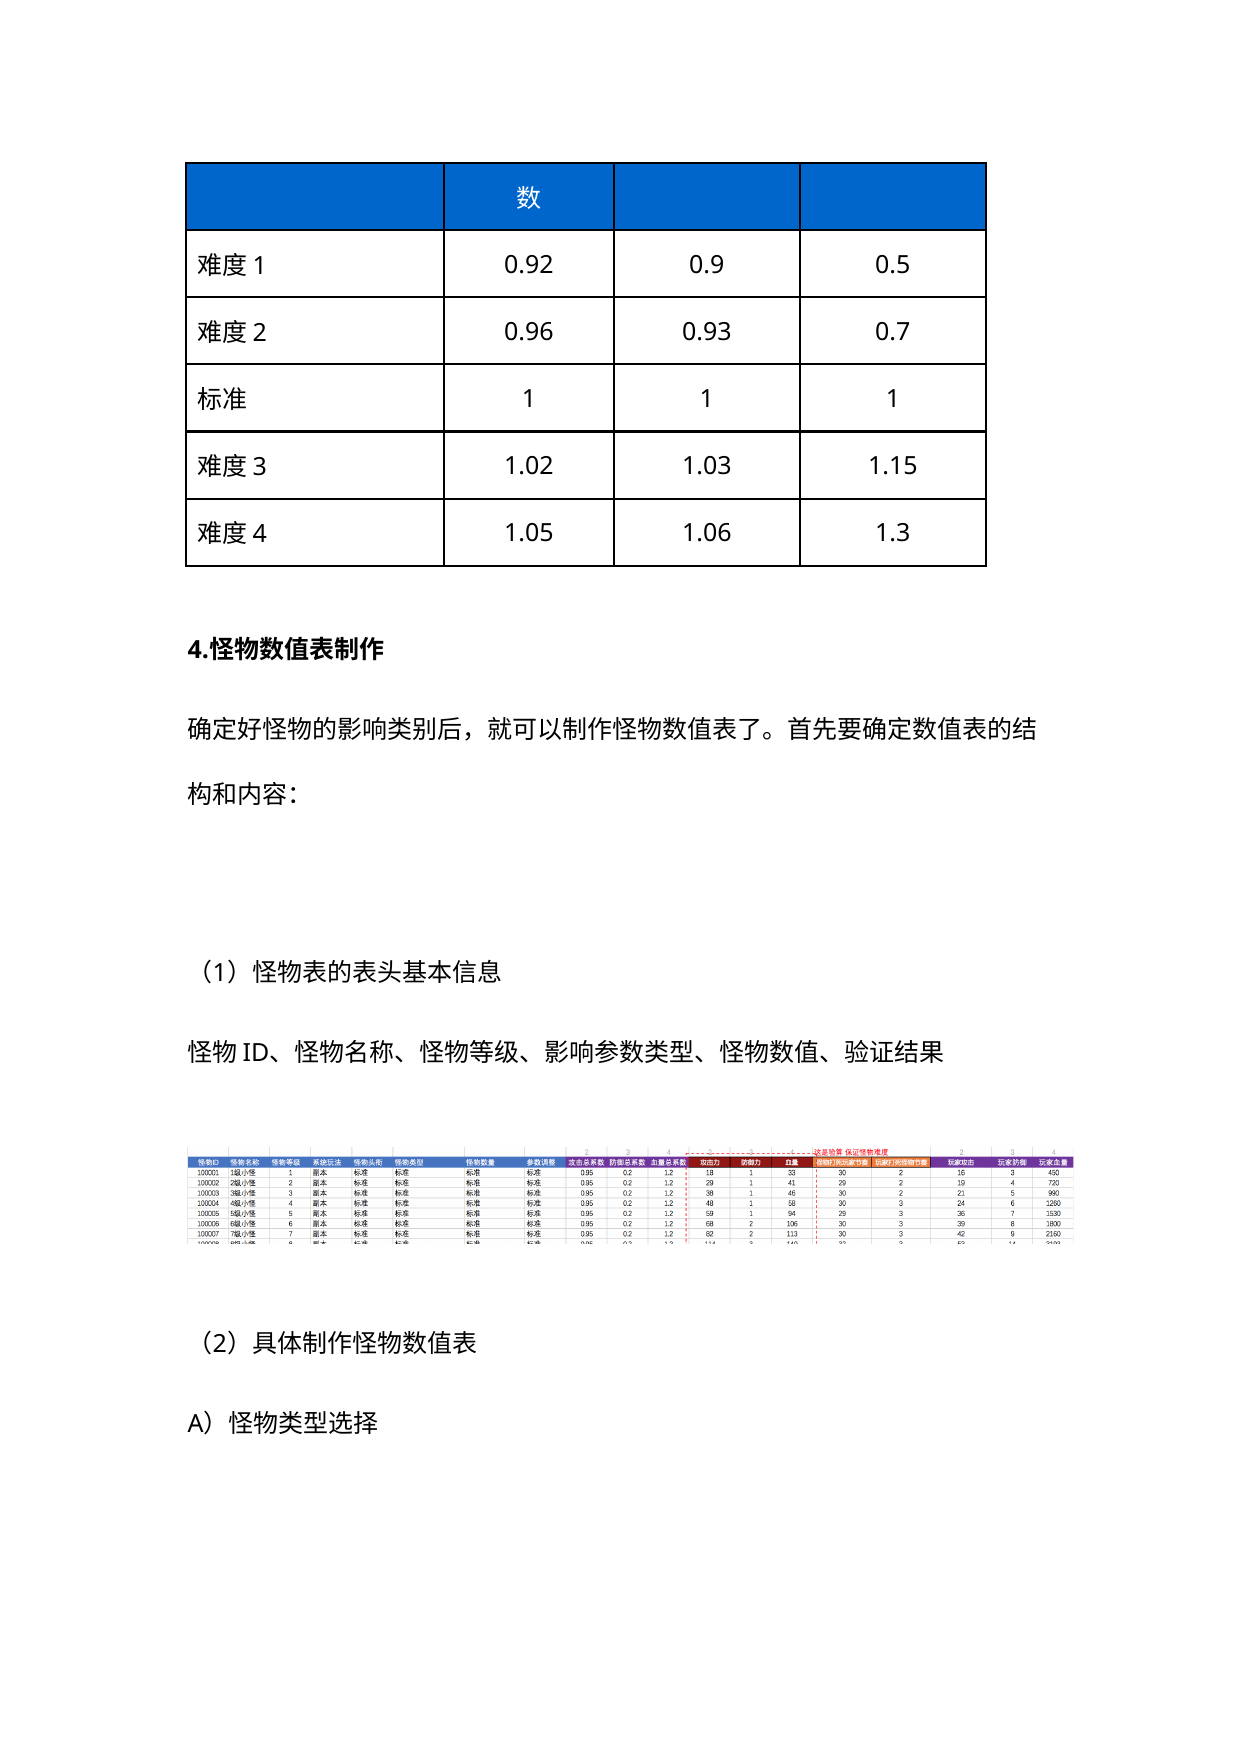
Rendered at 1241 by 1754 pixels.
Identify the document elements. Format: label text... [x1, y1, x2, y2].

table_cell 1.3 [801, 500, 985, 564]
table_cell 难度1 [187, 231, 443, 296]
table_cell 0.7 [801, 298, 985, 363]
table_cell 1 [445, 365, 613, 430]
table_cell 难度3 [187, 433, 443, 497]
table_cell 难度2 [187, 298, 443, 363]
table_header 血量调节参数 [801, 164, 985, 229]
table_cell 难度4 [187, 500, 443, 564]
picture [187, 1147, 1074, 1244]
table_cell 0.93 [615, 298, 799, 363]
table_cell 0.96 [445, 298, 613, 363]
text 确定好怪物的影响类别后，就可以制作怪物数值表了。首先要确定数值表的结构和内容： [187, 696, 1053, 826]
table_header 参数调整 [187, 164, 443, 229]
table_cell 1.05 [445, 500, 613, 564]
text （1）怪物表的表头基本信息 [187, 938, 1053, 1003]
table_cell 1.15 [801, 433, 985, 497]
table_cell 0.5 [801, 231, 985, 296]
table_cell 1.06 [615, 500, 799, 564]
table_cell 标准 [187, 365, 443, 430]
table_cell 0.9 [615, 231, 799, 296]
table_cell 1 [615, 365, 799, 430]
table_cell 1.02 [445, 433, 613, 497]
text 怪物ID、怪物名称、怪物等级、影响参数类型、怪物数值、验证结果 [187, 1018, 1053, 1083]
table_cell 1 [801, 365, 985, 430]
table_cell 1.03 [615, 433, 799, 497]
table_header 防御调节参数 [615, 164, 799, 229]
text （2）具体制作怪物数值表 [187, 1309, 1053, 1374]
text 4.怪物数值表制作 [187, 615, 1053, 680]
text A）怪物类型选择 [187, 1389, 1053, 1454]
table_cell 0.92 [445, 231, 613, 296]
table_header 攻击调节参数 [445, 164, 613, 229]
